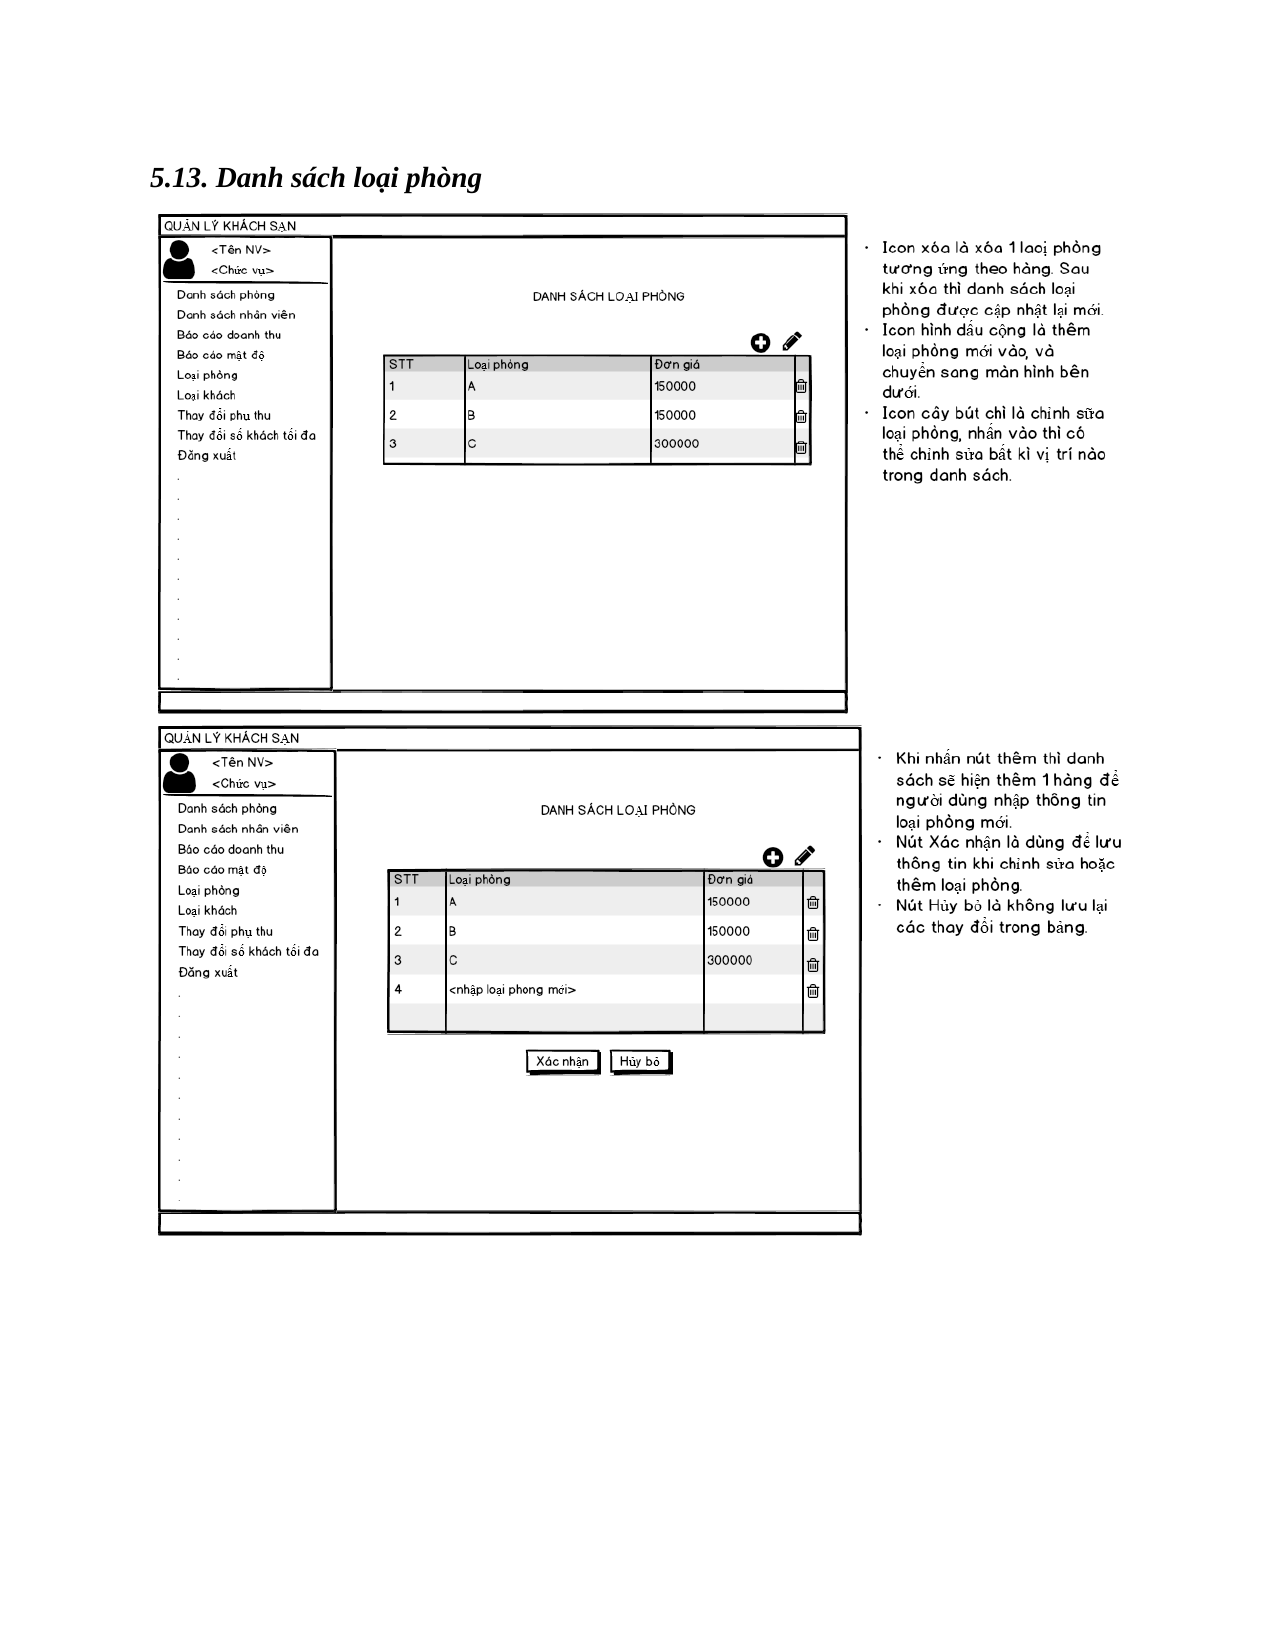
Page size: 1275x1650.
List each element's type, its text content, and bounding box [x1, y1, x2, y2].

picture [150, 209, 1125, 716]
picture [150, 720, 1125, 1238]
text 5.13. Danh sách loại phòng [150, 160, 1125, 194]
